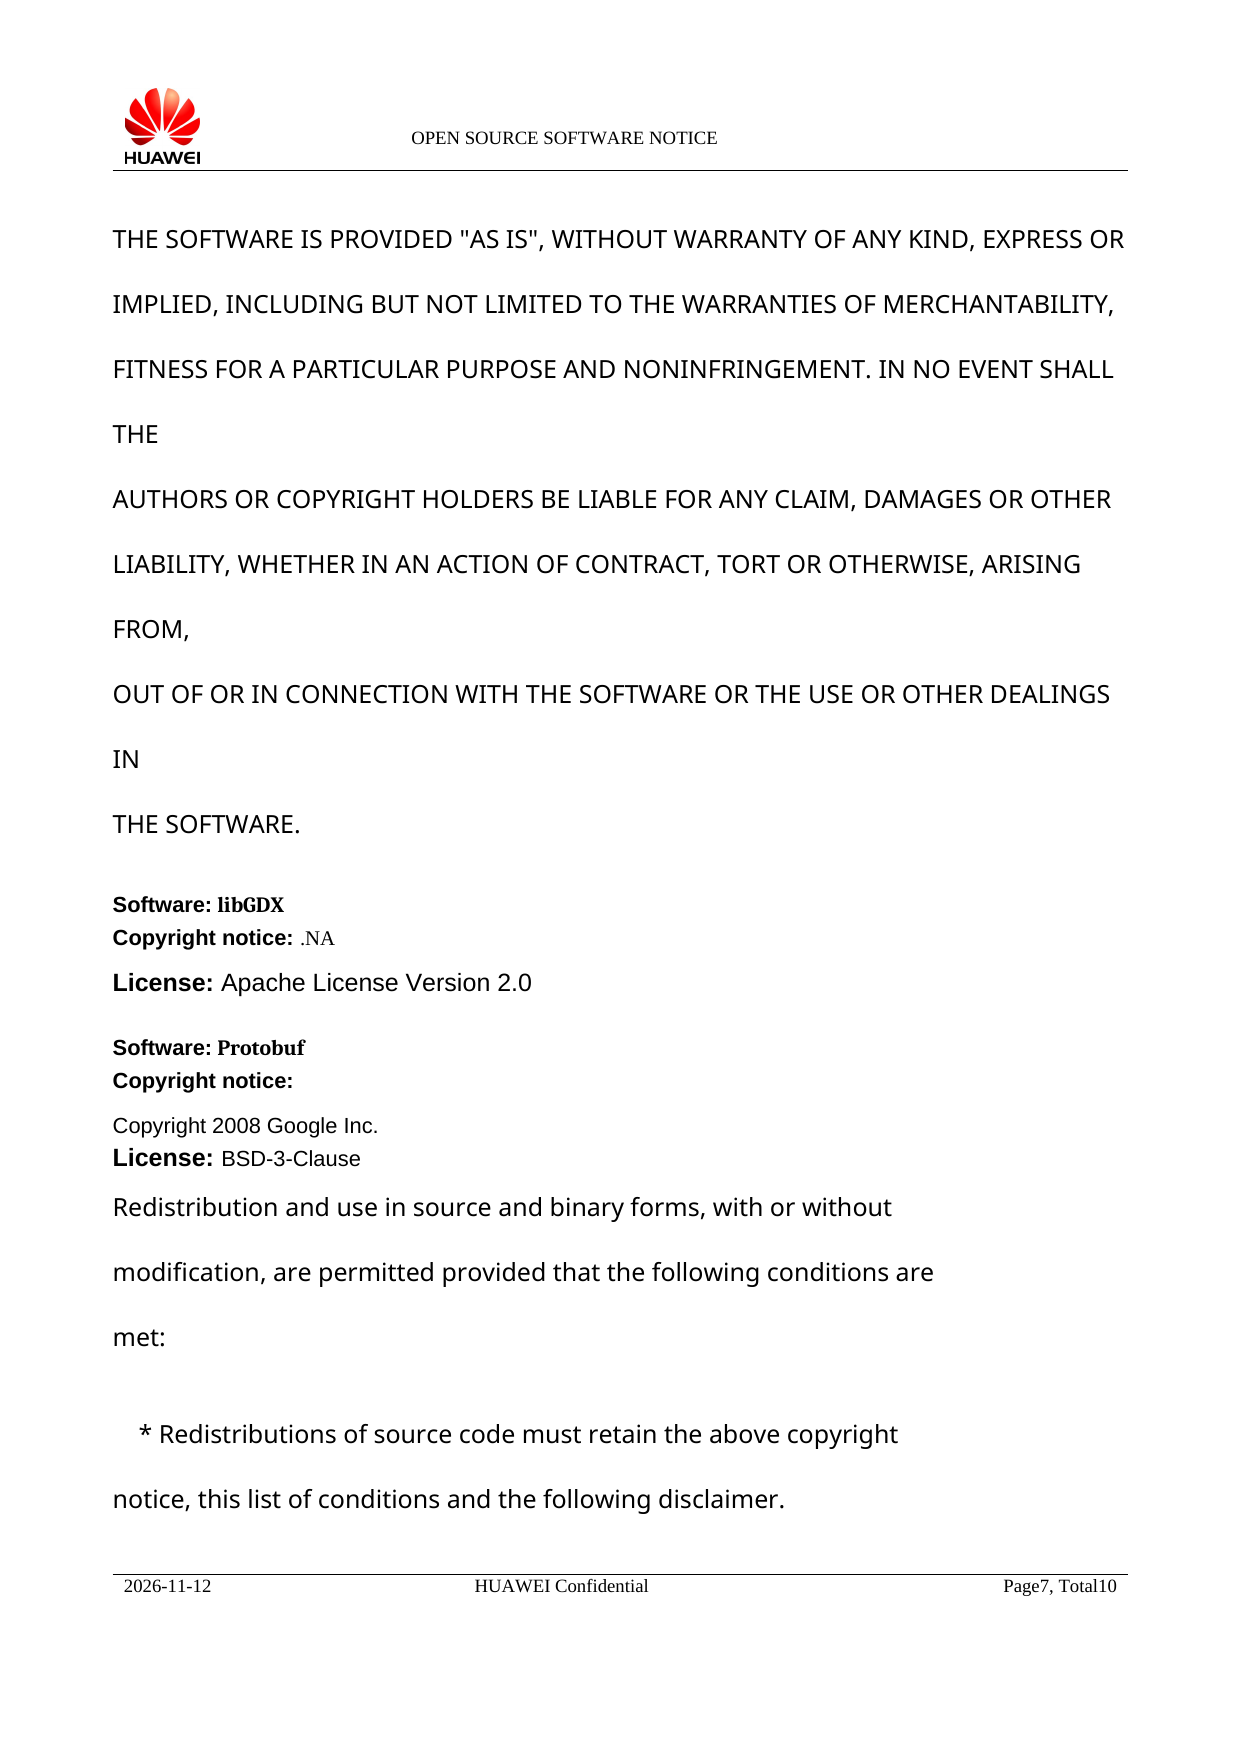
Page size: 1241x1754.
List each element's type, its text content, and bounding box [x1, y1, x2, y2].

text Copyright notice: [112, 1064, 1128, 1096]
text LIABILITY, WHETHER IN AN ACTION OF CONTRACT, TORT OR OTHERWISE, ARISING FROM, [112, 531, 1128, 661]
text FITNESS FOR A PARTICULAR PURPOSE AND NONINFRINGEMENT. IN NO EVENT SHALL THE [112, 336, 1128, 466]
text Copyright notice: .NA [112, 921, 1128, 954]
text THE SOFTWARE. [112, 791, 1128, 856]
text License: Apache License Version 2.0 [112, 966, 1128, 999]
title Software: libGDX [112, 889, 1128, 921]
text * Redistributions of source code must retain the above copyright [112, 1402, 1128, 1467]
title Software: Protobuf [112, 1031, 1128, 1064]
text Redistribution and use in source and binary forms, with or without [112, 1174, 1128, 1239]
picture [125, 88, 200, 164]
text modification, are permitted provided that the following conditions are [112, 1239, 1128, 1304]
text notice, this list of conditions and the following disclaimer. [112, 1467, 1128, 1532]
text IMPLIED, INCLUDING BUT NOT LIMITED TO THE WARRANTIES OF MERCHANTABILITY, [112, 271, 1128, 336]
text THE SOFTWARE IS PROVIDED "AS IS", WITHOUT WARRANTY OF ANY KIND, EXPRESS OR [112, 206, 1128, 271]
text AUTHORS OR COPYRIGHT HOLDERS BE LIABLE FOR ANY CLAIM, DAMAGES OR OTHER [112, 466, 1128, 531]
text License: BSD-3-Clause [112, 1142, 1128, 1174]
text OUT OF OR IN CONNECTION WITH THE SOFTWARE OR THE USE OR OTHER DEALINGS IN [112, 661, 1128, 791]
text met: [112, 1304, 1128, 1369]
text Copyright 2008 Google Inc. [112, 1109, 1128, 1142]
